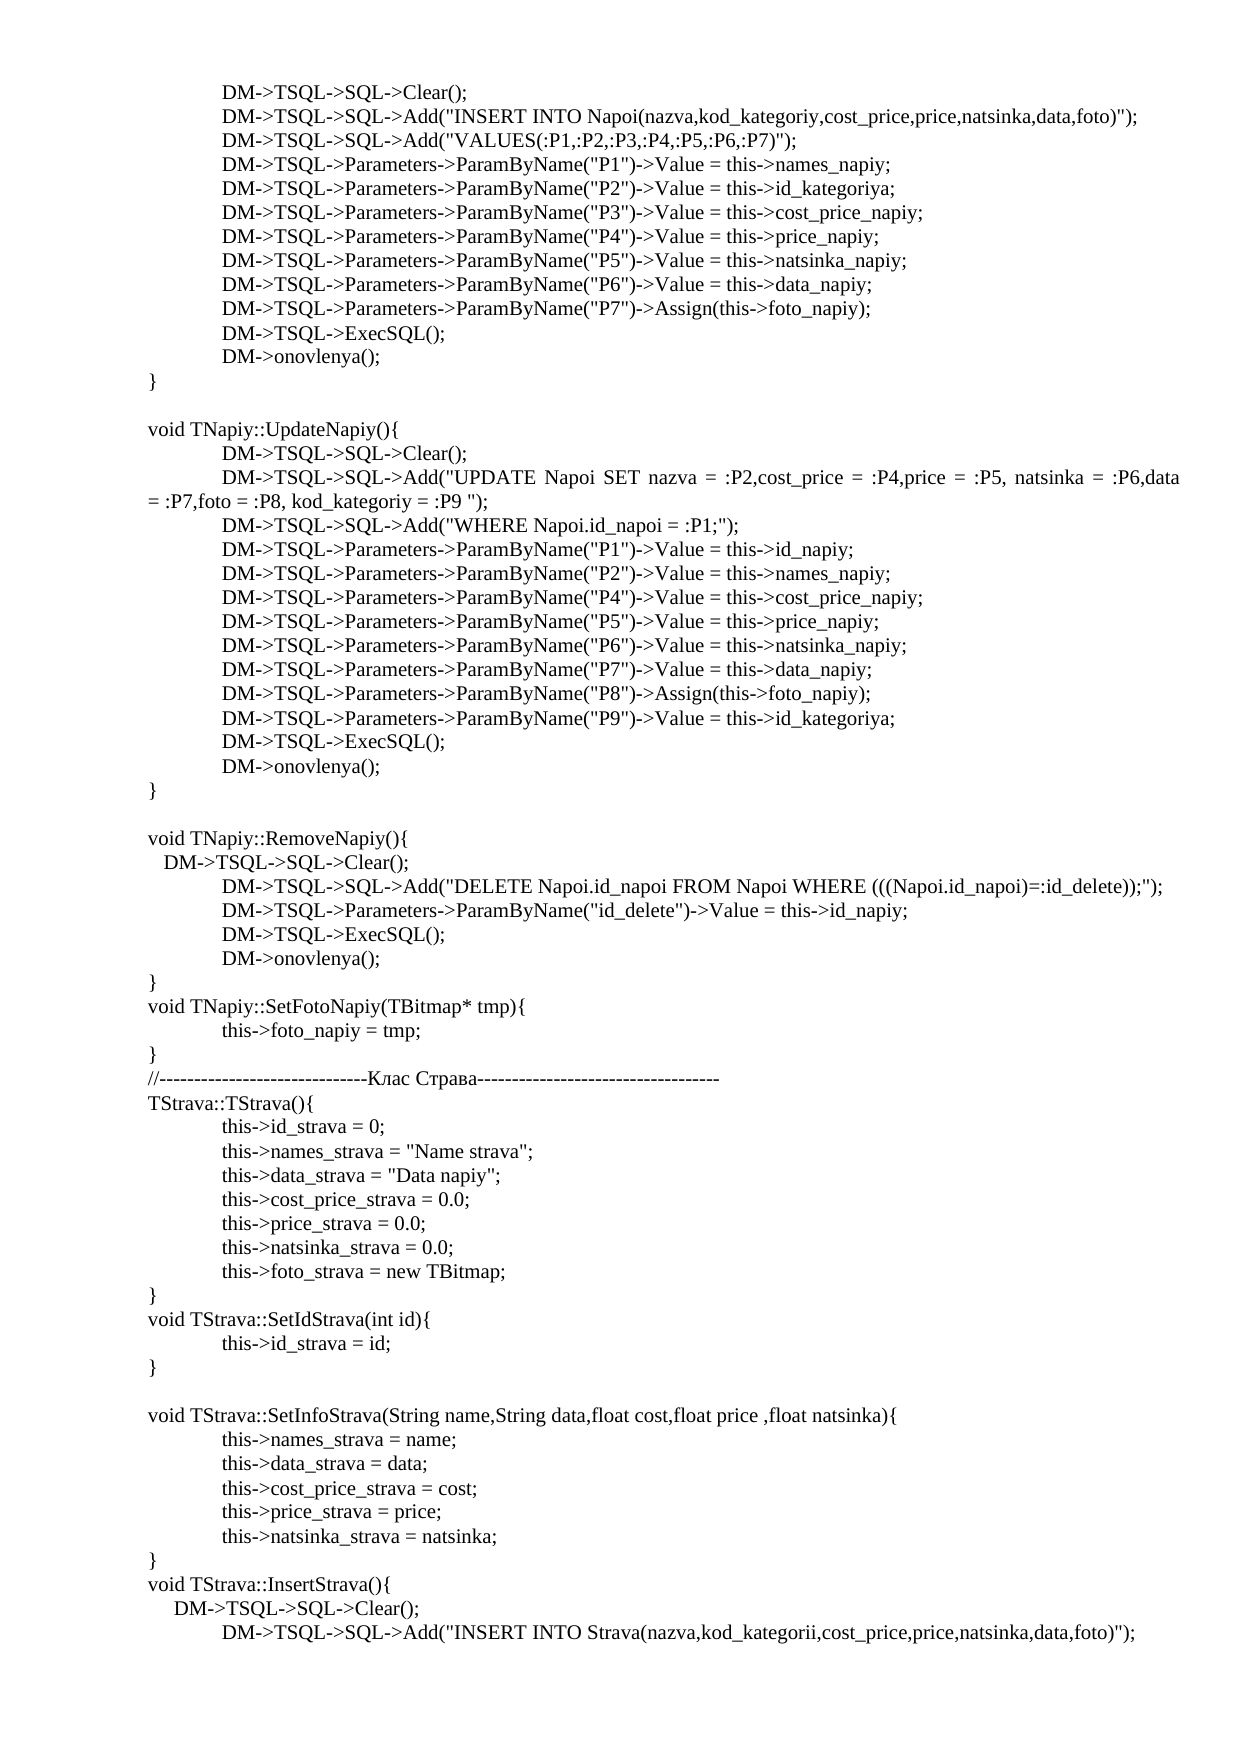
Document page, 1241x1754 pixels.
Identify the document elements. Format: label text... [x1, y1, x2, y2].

text DM->TSQL->SQL->Add("UPDATE Napoi SET nazva = :P2,cost_price = :P4,price = :P5, natsinka = :P6,data = :P7,foto = :P8, kod_kategoriy = :P9 "); [148, 465, 1181, 513]
text this->natsinka_strava = natsinka; [148, 1523, 1181, 1548]
text } [148, 1548, 1181, 1572]
text } [148, 368, 1181, 393]
text void TNapiy::SetFotoNapiy(TBitmap* tmp){ [148, 994, 1181, 1018]
text //------------------------------Клас Страва----------------------------------- [148, 1066, 1181, 1090]
text this->data_strava = data; [148, 1451, 1181, 1475]
text void TStrava::SetInfoStrava(String name,String data,float cost,float price ,float natsinka){ [148, 1403, 1181, 1427]
text DM->TSQL->SQL->Add("WHERE Napoi.id_napoi = :P1;"); [148, 513, 1181, 537]
text DM->TSQL->ExecSQL(); [148, 922, 1181, 946]
text this->names_strava = "Name strava"; [148, 1138, 1181, 1163]
text DM->TSQL->Parameters->ParamByName("P6")->Value = this->natsinka_napiy; [148, 633, 1181, 657]
text this->id_strava = 0; [148, 1114, 1181, 1138]
text DM->TSQL->ExecSQL(); [148, 320, 1181, 344]
text void TNapiy::UpdateNapiy(){ [148, 417, 1181, 441]
text this->price_strava = price; [148, 1499, 1181, 1523]
text this->natsinka_strava = 0.0; [148, 1235, 1181, 1259]
text DM->TSQL->SQL->Clear(); [148, 850, 1181, 874]
text this->foto_napiy = tmp; [148, 1018, 1181, 1042]
text this->price_strava = 0.0; [148, 1211, 1181, 1235]
text DM->TSQL->Parameters->ParamByName("P4")->Value = this->price_napiy; [148, 224, 1181, 248]
text } [148, 1042, 1181, 1066]
text DM->TSQL->SQL->Add("INSERT INTO Napoi(nazva,kod_kategoriy,cost_price,price,natsinka,data,foto)"); [148, 104, 1181, 128]
text DM->TSQL->Parameters->ParamByName("P7")->Assign(this->foto_napiy); [148, 296, 1181, 320]
text void TStrava::InsertStrava(){ [148, 1572, 1181, 1596]
text DM->TSQL->Parameters->ParamByName("P6")->Value = this->data_napiy; [148, 272, 1181, 296]
text } [148, 1283, 1181, 1307]
text DM->TSQL->Parameters->ParamByName("P7")->Value = this->data_napiy; [148, 657, 1181, 681]
text DM->TSQL->SQL->Add("DELETE Napoi.id_napoi FROM Napoi WHERE (((Napoi.id_napoi)=:id_delete));"); [148, 874, 1181, 898]
text DM->TSQL->Parameters->ParamByName("P2")->Value = this->id_kategoriya; [148, 176, 1181, 200]
text void TStrava::SetIdStrava(int id){ [148, 1307, 1181, 1331]
text this->id_strava = id; [148, 1331, 1181, 1355]
text this->cost_price_strava = 0.0; [148, 1187, 1181, 1211]
text this->names_strava = name; [148, 1427, 1181, 1451]
text DM->TSQL->SQL->Clear(); [148, 441, 1181, 465]
text DM->onovlenya(); [148, 344, 1181, 368]
text DM->TSQL->Parameters->ParamByName("P4")->Value = this->cost_price_napiy; [148, 585, 1181, 609]
text DM->TSQL->Parameters->ParamByName("P5")->Value = this->natsinka_napiy; [148, 248, 1181, 272]
text this->data_strava = "Data napiy"; [148, 1163, 1181, 1187]
text DM->TSQL->SQL->Add("VALUES(:P1,:P2,:P3,:P4,:P5,:P6,:P7)"); [148, 128, 1181, 152]
text DM->TSQL->Parameters->ParamByName("P1")->Value = this->names_napiy; [148, 152, 1181, 176]
text DM->TSQL->Parameters->ParamByName("P3")->Value = this->cost_price_napiy; [148, 200, 1181, 224]
text DM->TSQL->ExecSQL(); [148, 729, 1181, 753]
text DM->onovlenya(); [148, 946, 1181, 970]
text DM->onovlenya(); [148, 753, 1181, 778]
text DM->TSQL->Parameters->ParamByName("id_delete")->Value = this->id_napiy; [148, 898, 1181, 922]
text this->cost_price_strava = cost; [148, 1475, 1181, 1499]
text } [148, 970, 1181, 994]
text DM->TSQL->SQL->Clear(); [148, 80, 1181, 104]
text } [148, 778, 1181, 802]
text DM->TSQL->Parameters->ParamByName("P1")->Value = this->id_napiy; [148, 537, 1181, 561]
text DM->TSQL->Parameters->ParamByName("P5")->Value = this->price_napiy; [148, 609, 1181, 633]
text DM->TSQL->SQL->Add("INSERT INTO Strava(nazva,kod_kategorii,cost_price,price,natsinka,data,foto)"); [148, 1620, 1181, 1644]
text DM->TSQL->Parameters->ParamByName("P9")->Value = this->id_kategoriya; [148, 705, 1181, 729]
text TStrava::TStrava(){ [148, 1090, 1181, 1114]
text void TNapiy::RemoveNapiy(){ [148, 826, 1181, 850]
text DM->TSQL->Parameters->ParamByName("P2")->Value = this->names_napiy; [148, 561, 1181, 585]
text DM->TSQL->Parameters->ParamByName("P8")->Assign(this->foto_napiy); [148, 681, 1181, 705]
text } [148, 1355, 1181, 1379]
text this->foto_strava = new TBitmap; [148, 1259, 1181, 1283]
text DM->TSQL->SQL->Clear(); [148, 1596, 1181, 1620]
